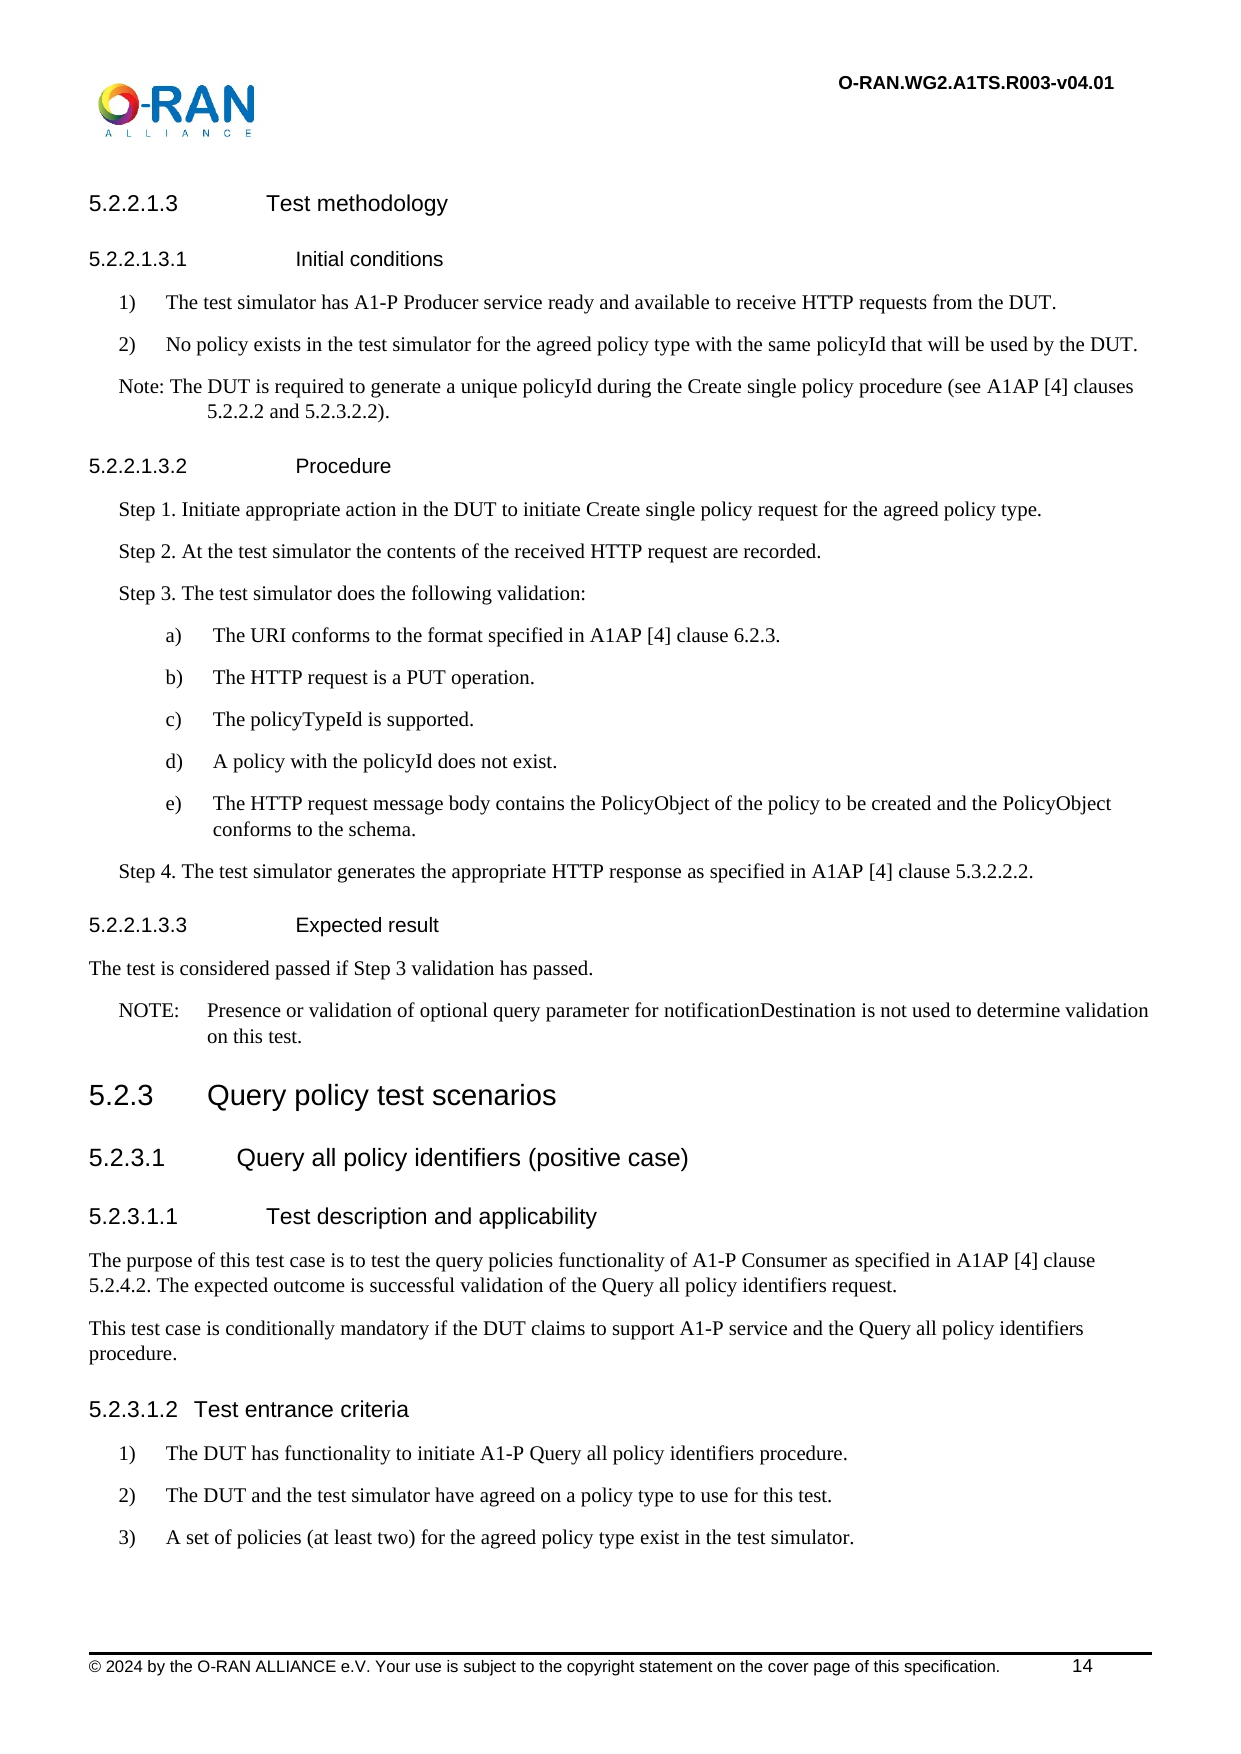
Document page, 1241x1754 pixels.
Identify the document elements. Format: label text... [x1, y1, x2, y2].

text Step 3. The test simulator does the following validation: [118, 581, 1152, 605]
text 1) The test simulator has A1-P Producer service ready and available to receive HTTP requests from the DUT. [118, 290, 1152, 314]
text Step 2. At the test simulator the contents of the received HTTP request are recorded. [118, 539, 1152, 563]
text 5.2.2.1.3.1 Initial conditions [89, 247, 1152, 271]
subtitle 5.2.3.1 Query all policy identifiers (positive case) [89, 1143, 1152, 1172]
text 2) No policy exists in the test simulator for the agreed policy type with the same policyId that will be used by the DUT. [118, 332, 1152, 356]
subtitle 5.2.3.1.2 Test entrance criteria [89, 1396, 1152, 1422]
subtitle 5.2.2.1.3 Test methodology [89, 189, 1152, 216]
subtitle 5.2.3 Query policy test scenarios [89, 1078, 1152, 1112]
text 5.2.2.1.3.3 Expected result [89, 913, 1152, 937]
text e) The HTTP request message body contains the PolicyObject of the policy to be created and the PolicyObject conforms to the schema. [165, 791, 1152, 841]
text This test case is conditionally mandatory if the DUT claims to support A1-P service and the Query all policy identifiers procedure. [89, 1316, 1152, 1365]
text 5.2.2.1.3.2 Procedure [89, 454, 1152, 478]
text Note: The DUT is required to generate a unique policyId during the Create single policy procedure (see A1AP [4] clauses 5.2.2.2 and 5.2.3.2.2). [118, 374, 1152, 423]
text Step 4. The test simulator generates the appropriate HTTP response as specified in A1AP [4] clause 5.3.2.2.2. [118, 859, 1152, 883]
text 2) The DUT and the test simulator have agreed on a policy type to use for this test. [118, 1483, 1152, 1507]
text a) The URI conforms to the format specified in A1AP [4] clause 6.2.3. [165, 623, 1152, 647]
text Step 1. Initiate appropriate action in the DUT to initiate Create single policy request for the agreed policy type. [118, 497, 1152, 521]
text 1) The DUT has functionality to initiate A1-P Query all policy identifiers procedure. [118, 1441, 1152, 1465]
text The purpose of this test case is to test the query policies functionality of A1-P Consumer as specified in A1AP [4] clause 5.2.4.2. The expected outcome is successful validation of the Query all policy identifiers request. [89, 1248, 1152, 1297]
text The test is considered passed if Step 3 validation has passed. [89, 956, 1152, 980]
subtitle 5.2.3.1.1 Test description and applicability [89, 1203, 1152, 1229]
text 3) A set of policies (at least two) for the agreed policy type exist in the test simulator. [118, 1525, 1152, 1549]
text b) The HTTP request is a PUT operation. [165, 665, 1152, 689]
text d) A policy with the policyId does not exist. [165, 749, 1152, 773]
text NOTE: Presence or validation of optional query parameter for notificationDestination is not used to determine validation on this test. [118, 998, 1152, 1048]
picture [88, 70, 268, 148]
text c) The policyTypeId is supported. [165, 707, 1152, 731]
